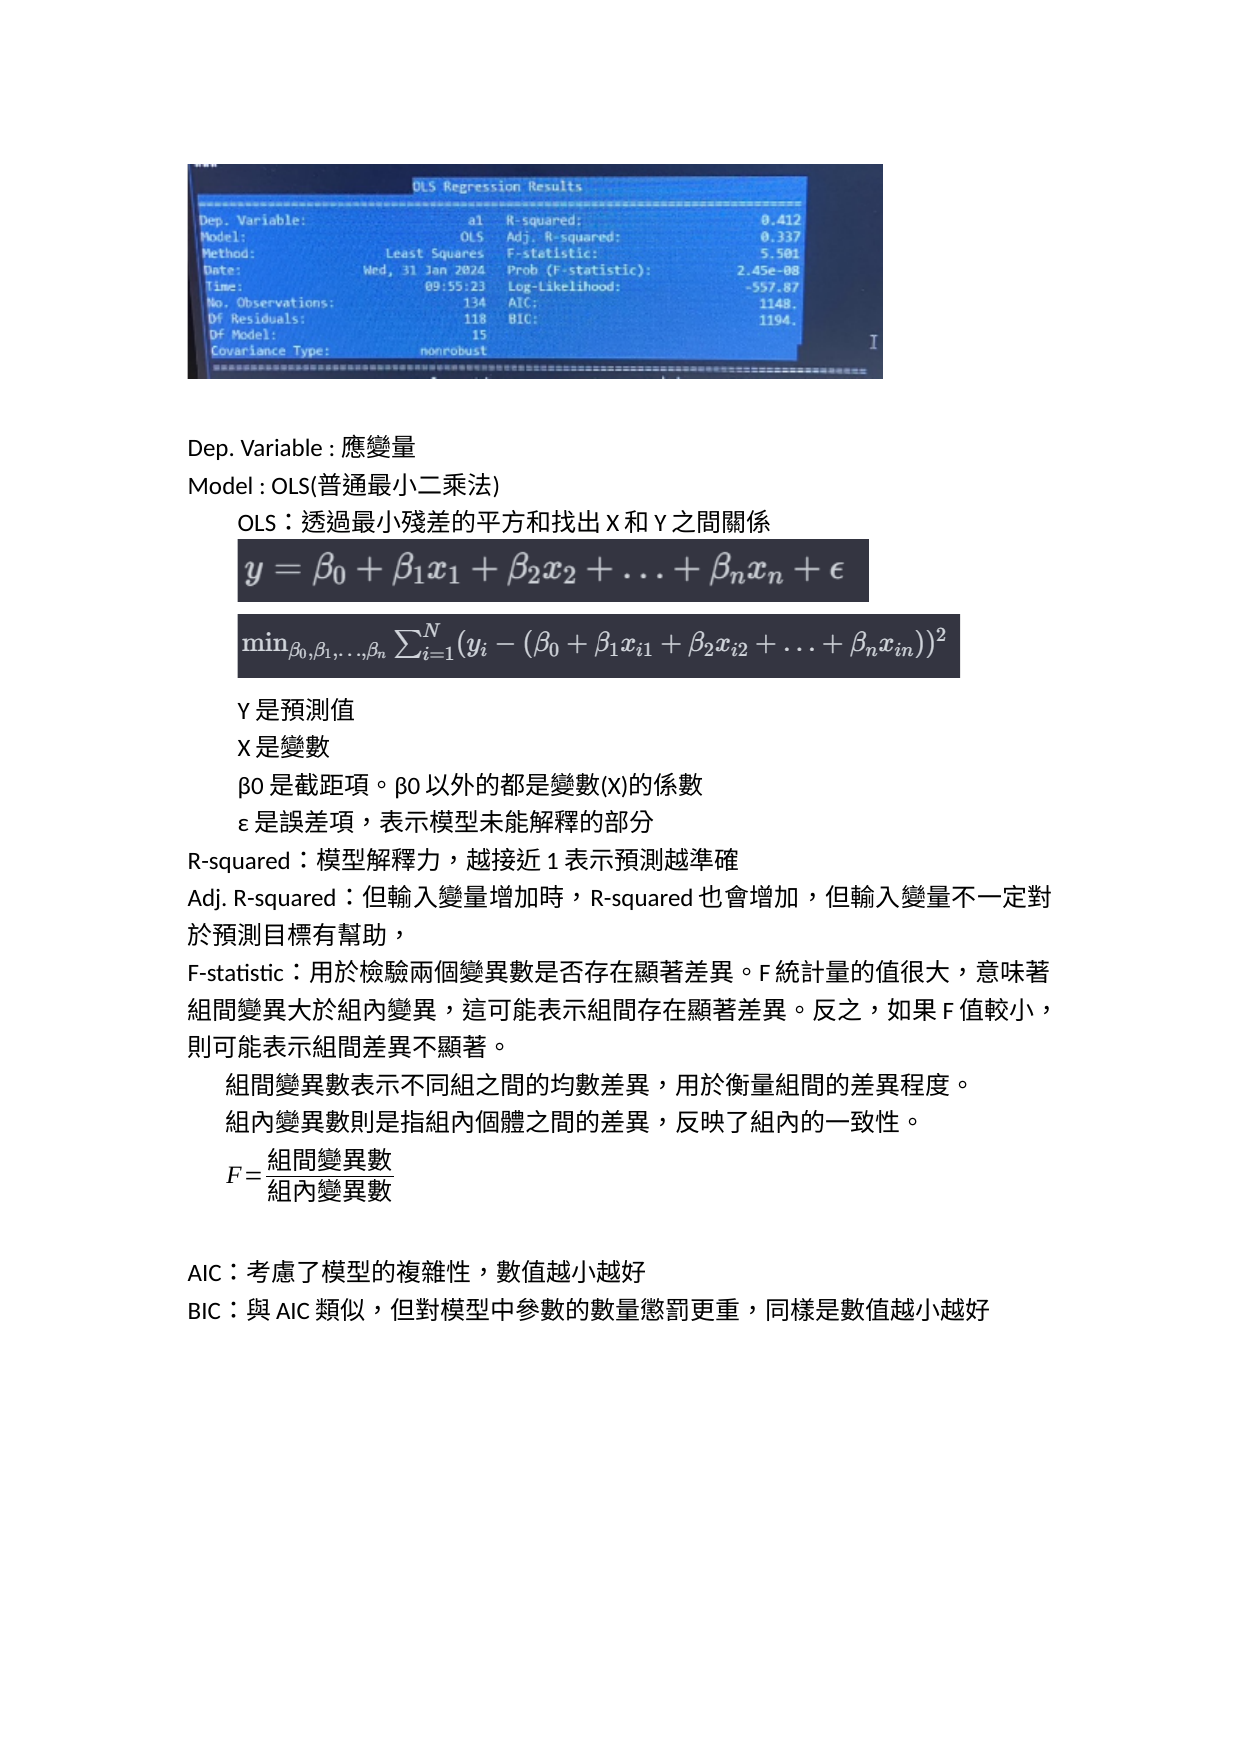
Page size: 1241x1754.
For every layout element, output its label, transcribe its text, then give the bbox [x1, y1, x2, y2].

text R-squared：模型解釋力，越接近1 表示預測越準確 [187, 839, 1053, 877]
text Y是預測值 [187, 689, 1053, 727]
text BIC：與AIC類似，但對模型中參數的數量懲罰更重，同樣是數值越小越好 [187, 1289, 1053, 1327]
text Model : OLS(普通最小二乘法) [187, 464, 1053, 502]
text Dep. Variable : 應變量 [187, 427, 1053, 464]
text AIC：考慮了模型的複雜性，數值越小越好 [187, 1252, 1053, 1289]
text 組內變異數則是指組內個體之間的差異，反映了組內的一致性。 [187, 1102, 1053, 1139]
text ε 是誤差項，表示模型未能解釋的部分 [187, 802, 1053, 839]
text OLS：透過最小殘差的平方和找出X和Y之間關係 [187, 502, 1053, 539]
picture [237, 614, 961, 678]
text Adj. R-squared：但輸入變量增加時，R-squared也會增加，但輸入變量不一定對於預測目標有幫助， [187, 877, 1053, 952]
text 組間變異數表示不同組之間的均數差異，用於衡量組間的差異程度。 [187, 1064, 1053, 1102]
picture [187, 164, 883, 379]
picture [237, 539, 869, 602]
text β0 是截距項。β0以外的都是變數(X)的係數 [187, 764, 1053, 802]
text F-statistic：用於檢驗兩個變異數是否存在顯著差異。F統計量的值很大，意味著組間變異大於組內變異，這可能表示組間存在顯著差異。反之，如果F值較小，則可能表示組間差異不顯著。 [187, 952, 1053, 1064]
text X是變數 [187, 727, 1053, 764]
